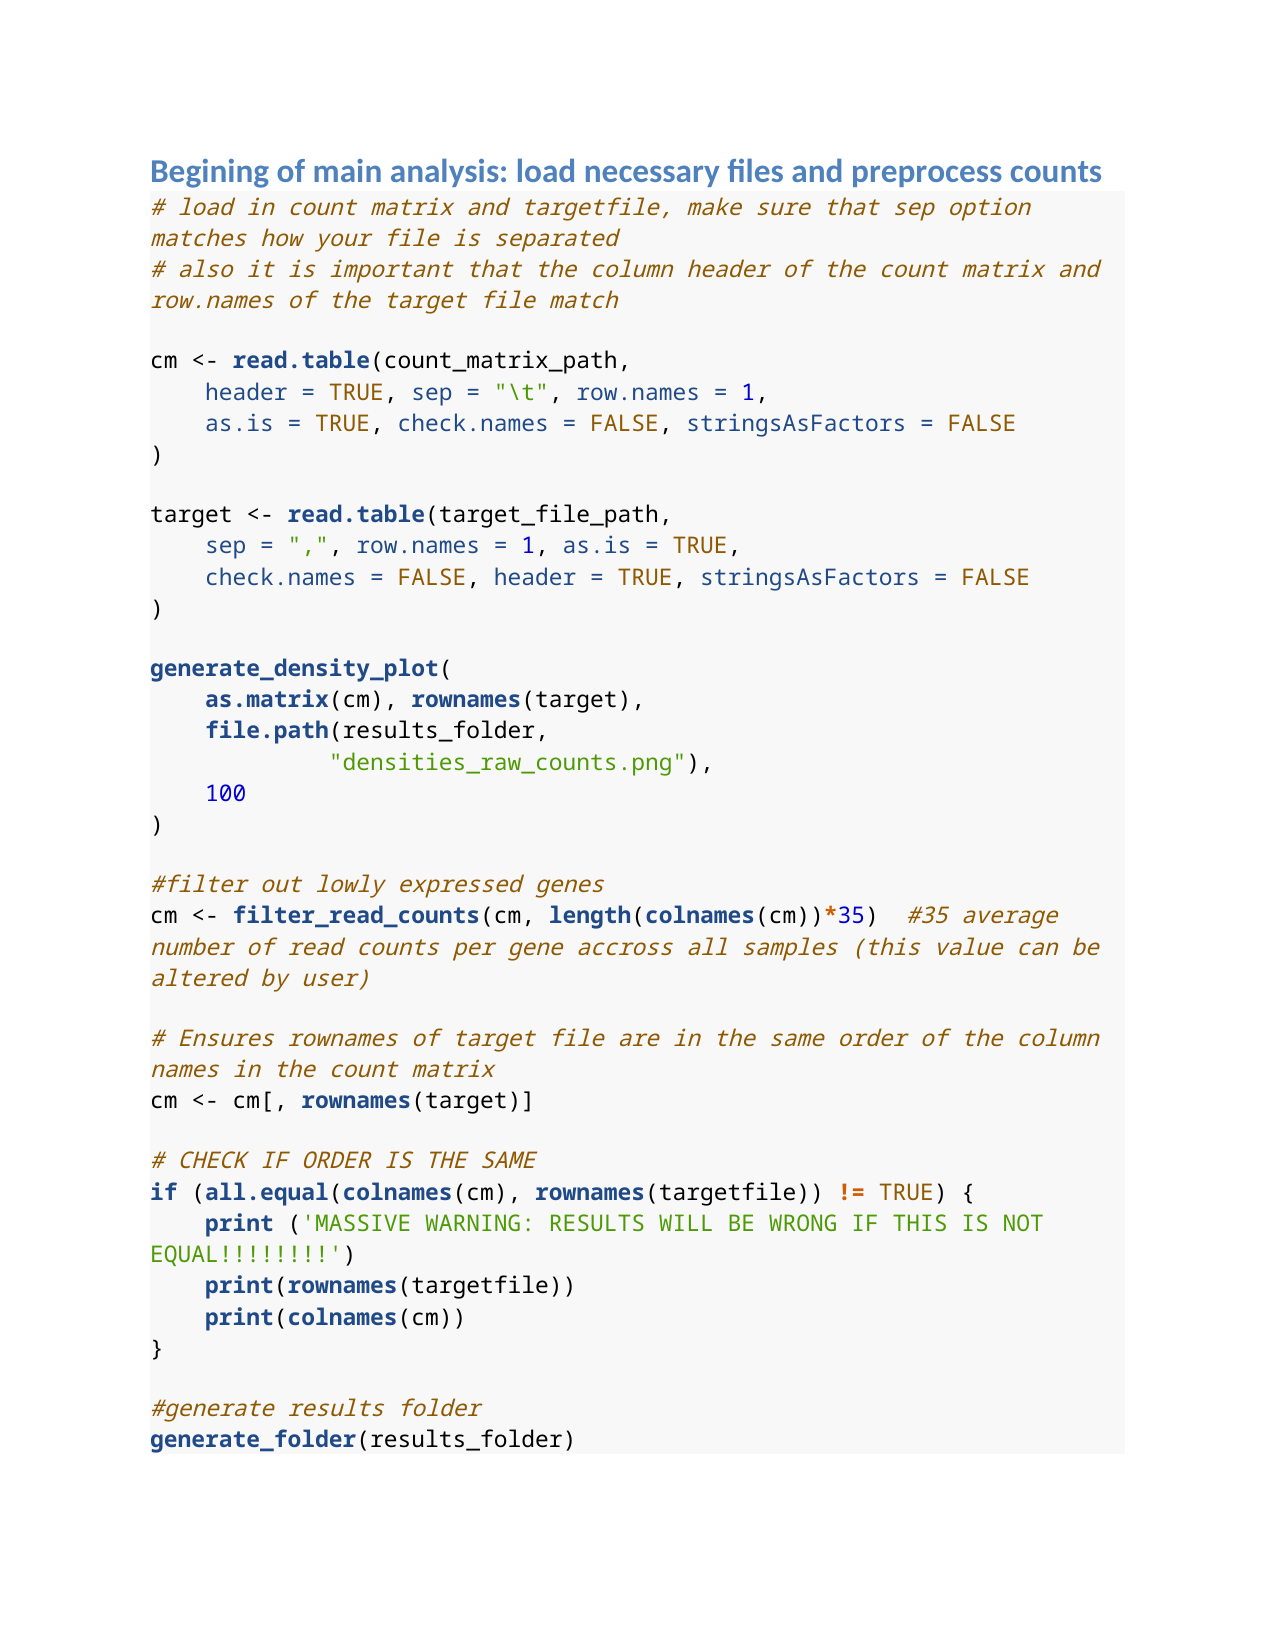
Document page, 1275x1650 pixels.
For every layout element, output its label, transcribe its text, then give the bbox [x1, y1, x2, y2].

text # load in count matrix and targetfile, make sure that sep option matches how your file is separated # also it is important that the column header of the count matrix and row.names of the target file match cm <- read.table(count_matrix_path, header = TRUE, sep = "\t", row.names = 1, as.is = TRUE, check.names = FALSE, stringsAsFactors = FALSE ) target <- read.table(target_file_path, sep = ",", row.names = 1, as.is = TRUE, check.names = FALSE, header = TRUE, stringsAsFactors = FALSE ) generate_density_plot( as.matrix(cm), rownames(target), file.path(results_folder, "densities_raw_counts.png"), 100 ) #filter out lowly expressed genes cm <- filter_read_counts(cm, length(colnames(cm))*35) #35 average number of read counts per gene accross all samples (this value can be altered by user) # Ensures rownames of target file are in the same order of the column names in the count matrix cm <- cm[, rownames(target)] # CHECK IF ORDER IS THE SAME if (all.equal(colnames(cm), rownames(targetfile)) != TRUE) { print ('MASSIVE WARNING: RESULTS WILL BE WRONG IF THIS IS NOT EQUAL!!!!!!!!') print(rownames(targetfile)) print(colnames(cm)) } #generate results folder generate_folder(results_folder) [150, 191, 1125, 1454]
subtitle Begining of main analysis: load necessary files and preprocess counts [150, 150, 1125, 191]
